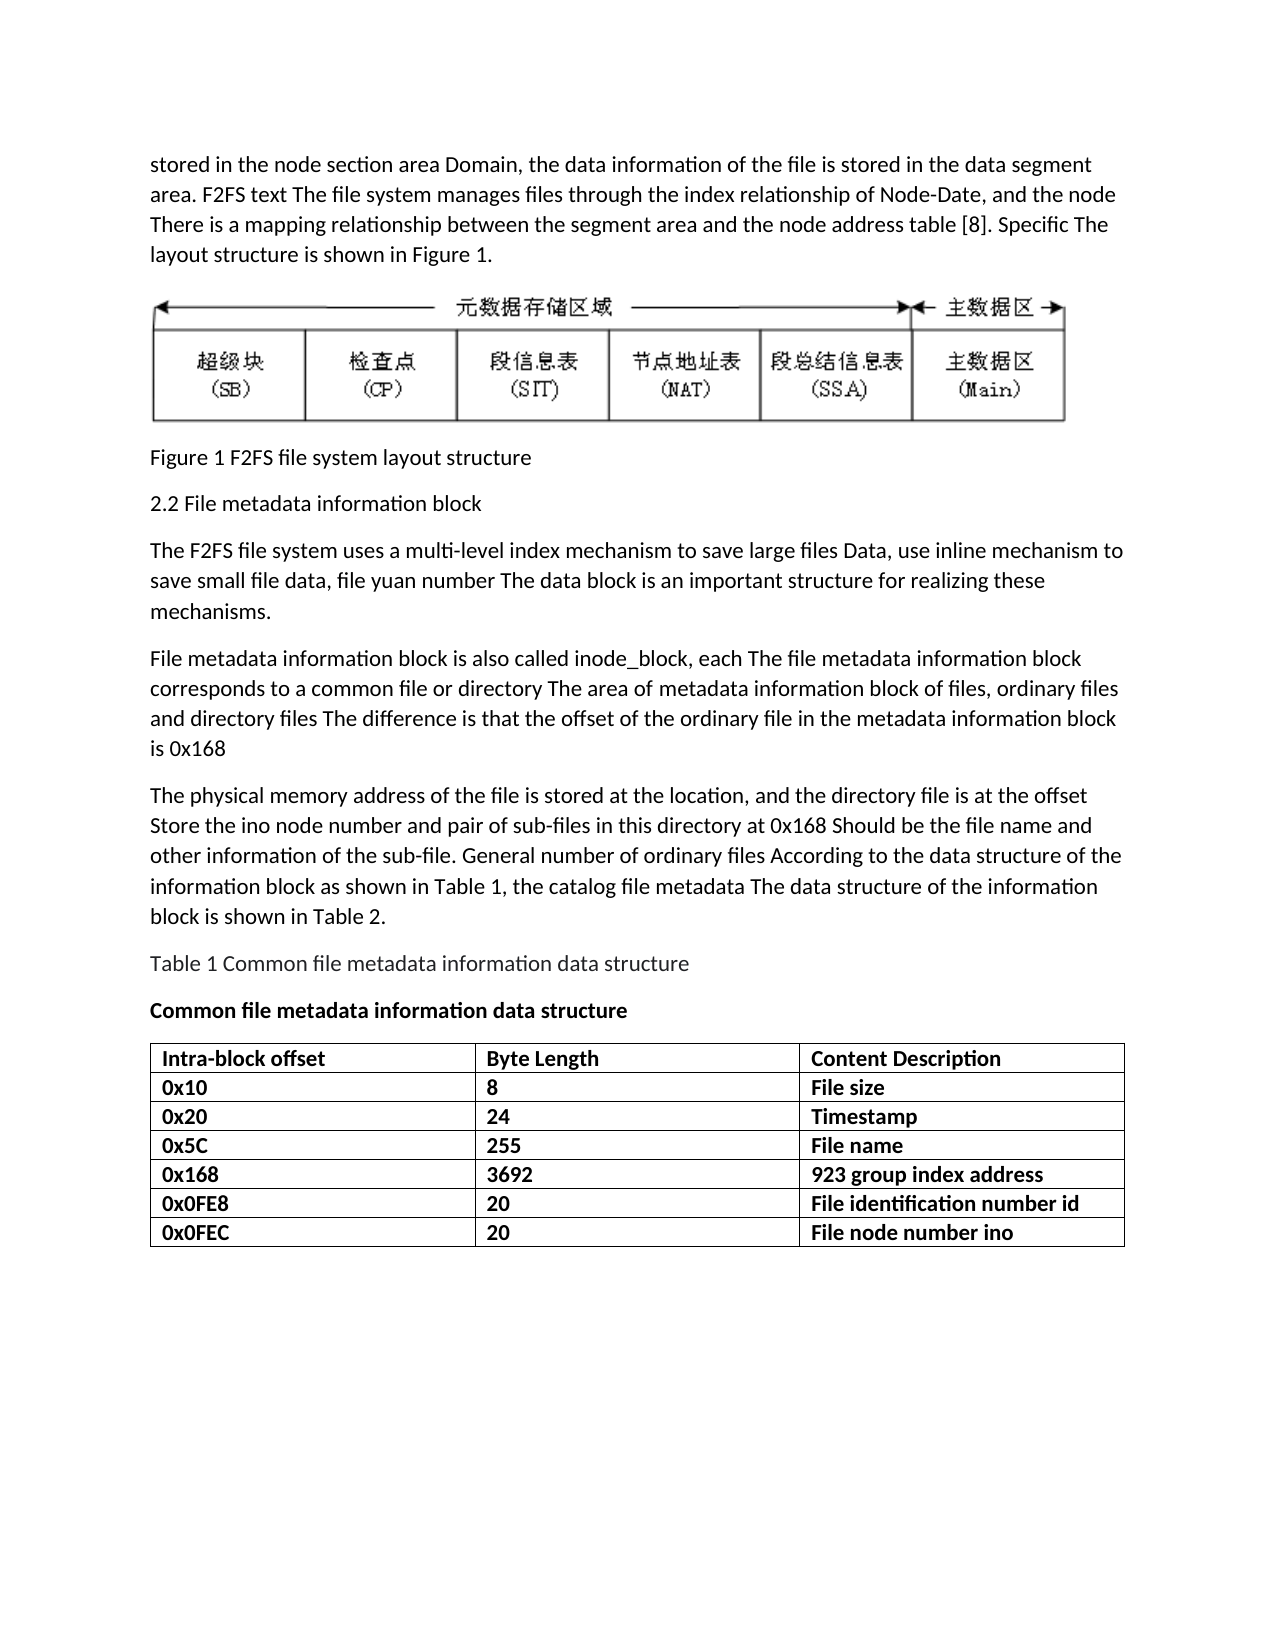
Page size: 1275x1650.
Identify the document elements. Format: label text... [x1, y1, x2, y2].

table_cell 24 [476, 1102, 799, 1130]
table_header Byte Length [476, 1044, 799, 1072]
table_cell File node number ino [800, 1218, 1124, 1246]
table_cell 255 [476, 1131, 799, 1159]
table_cell 923 group index address [800, 1160, 1124, 1188]
table_cell 20 [476, 1189, 799, 1217]
table_cell Timestamp [800, 1102, 1124, 1130]
text 2.2 File metadata information block [150, 489, 1125, 517]
table_cell 0x0FE8 [151, 1189, 475, 1217]
text Common file metadata information data structure [150, 996, 1125, 1024]
table_cell File name [800, 1131, 1124, 1159]
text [150, 150, 1125, 269]
table_cell 0x20 [151, 1102, 475, 1130]
table_cell File size [800, 1073, 1124, 1101]
text The physical memory address of the file is stored at the location, and the directory file is at the offset Store the ino node number and pair of sub-files in this directory at 0x168 Should be the file name and other information of the sub-file. General number of ordinary files According to the data structure of the information block as shown in Table 1, the catalog file metadata The data structure of the information block is shown in Table 2. [150, 781, 1125, 930]
table_cell 0x10 [151, 1073, 475, 1101]
table_cell 0x5C [151, 1131, 475, 1159]
table_cell 0x168 [151, 1160, 475, 1188]
table_cell File identification number id [800, 1189, 1124, 1217]
table_cell 20 [476, 1218, 799, 1246]
table_cell 0x0FEC [151, 1218, 475, 1246]
text File metadata information block is also called inode_block, each The file metadata information block corresponds to a common file or directory The area of ​​metadata information block of files, ordinary files and directory files The difference is that the offset of the ordinary file in the metadata information block is 0x168 [150, 644, 1125, 762]
text Figure 1 F2FS file system layout structure [150, 443, 1125, 471]
table_header Content Description [800, 1044, 1124, 1072]
table_cell 3692 [476, 1160, 799, 1188]
text Table 1 Common file metadata information data structure [150, 949, 1125, 977]
text The F2FS file system uses a multi-level index mechanism to save large files Data, use inline mechanism to save small file data, file yuan number The data block is an important structure for realizing these mechanisms. [150, 536, 1125, 625]
table_header Intra-block offset [151, 1044, 475, 1072]
table_cell 8 [476, 1073, 799, 1101]
